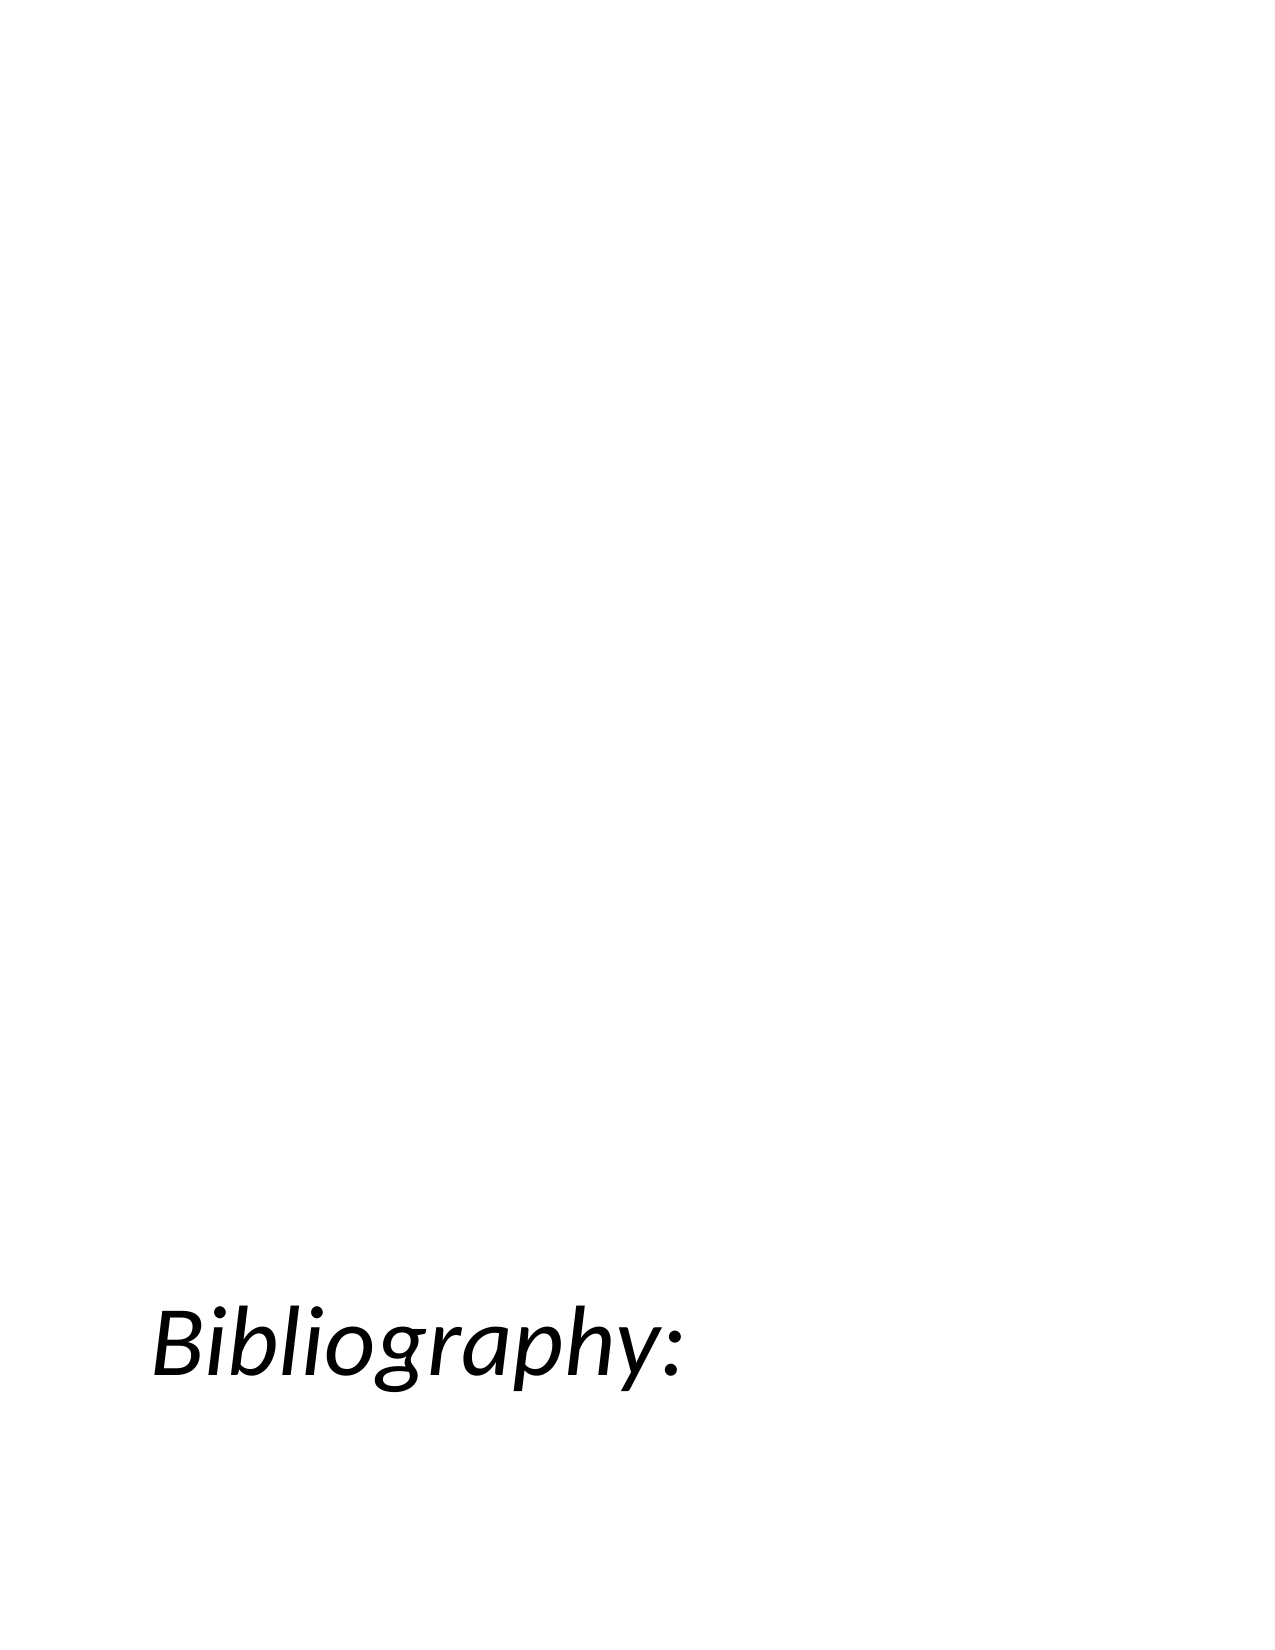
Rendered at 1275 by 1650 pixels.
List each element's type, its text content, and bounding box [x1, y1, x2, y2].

text Bibliography: [150, 1278, 1125, 1400]
